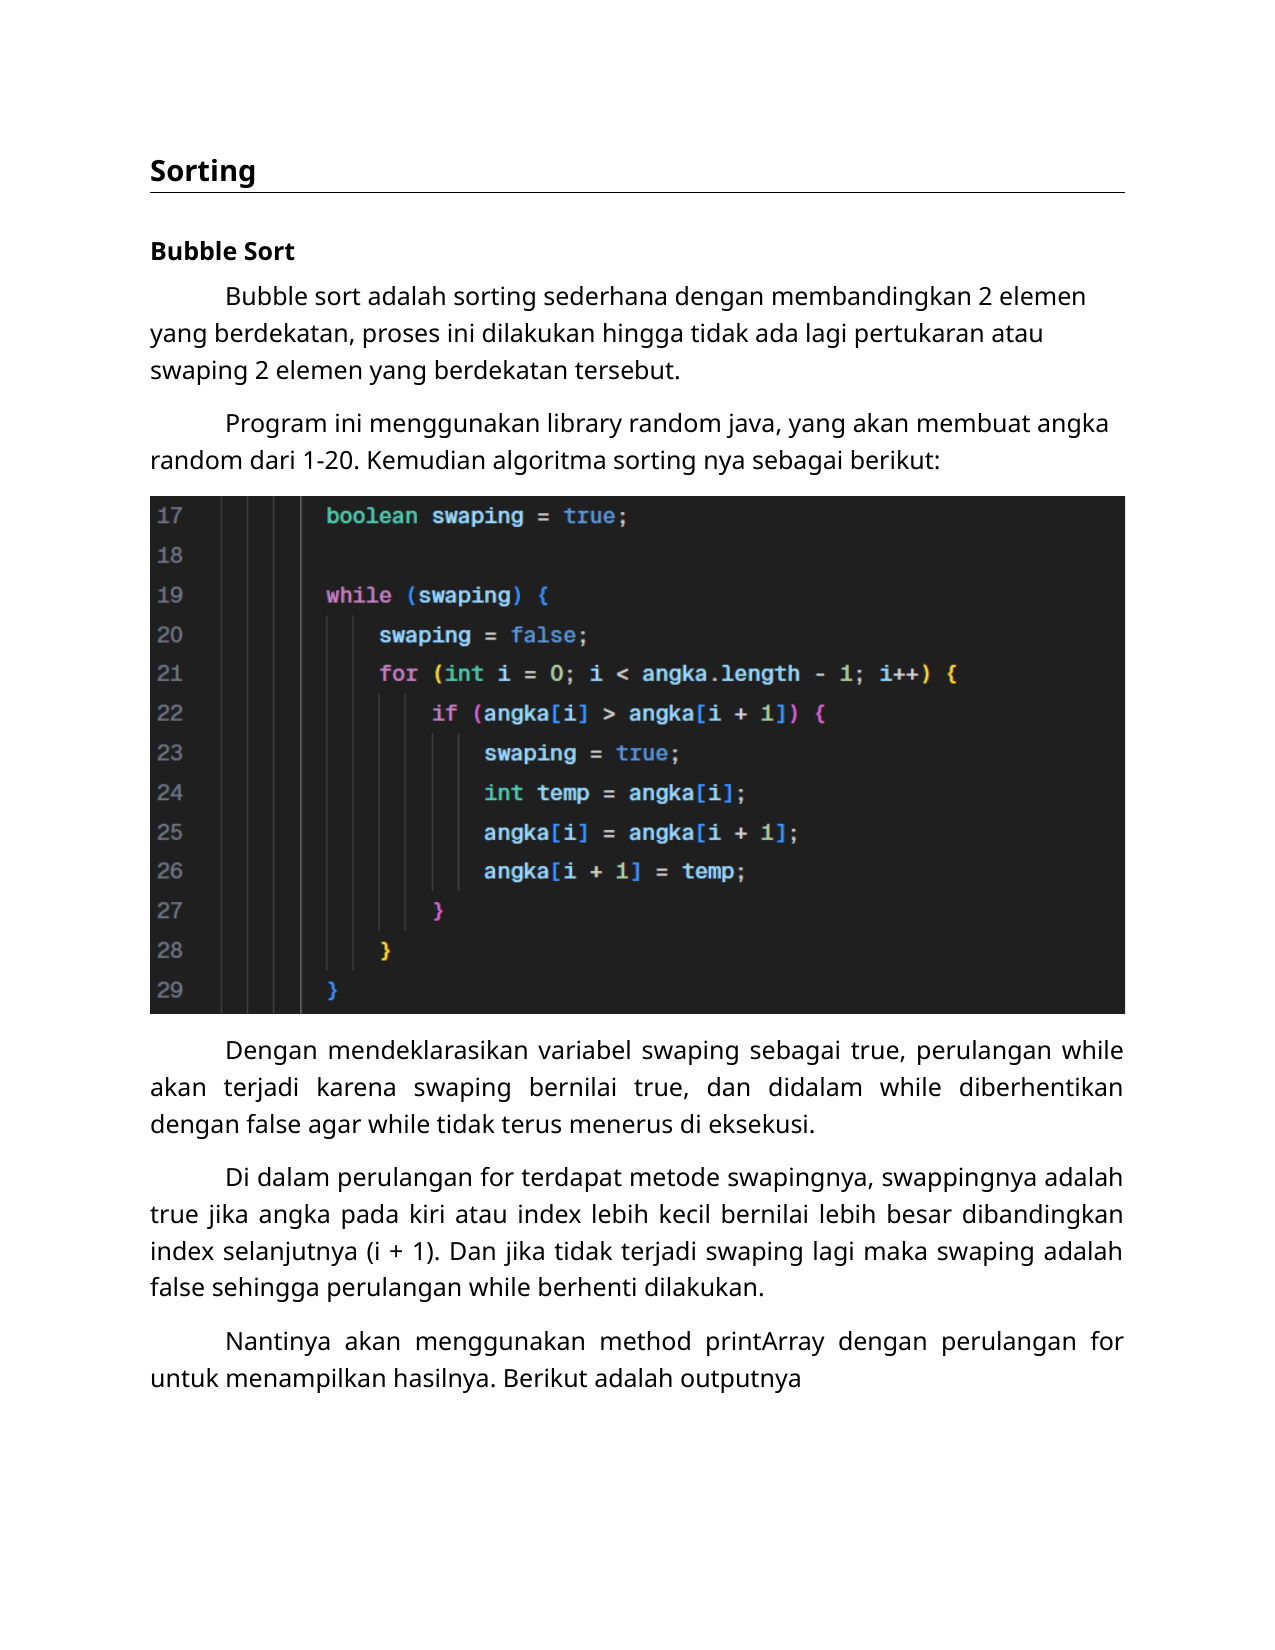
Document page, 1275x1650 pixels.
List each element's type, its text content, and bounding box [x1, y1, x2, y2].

text Nantinya akan menggunakan method printArray dengan perulangan for untuk menampilkan hasilnya. Berikut adalah outputnya [150, 1323, 1125, 1394]
text Dengan mendeklarasikan variabel swaping sebagai true, perulangan while akan terjadi karena swaping bernilai true, dan didalam while diberhentikan dengan false agar while tidak terus menerus di eksekusi. [150, 1033, 1125, 1140]
subtitle Bubble Sort [150, 234, 1125, 268]
text Bubble sort adalah sorting sederhana dengan membandingkan 2 elemen yang berdekatan, proses ini dilakukan hingga tidak ada lagi pertukaran atau swaping 2 elemen yang berdekatan tersebut. [150, 279, 1125, 387]
text Sorting [150, 150, 1125, 192]
picture [150, 496, 1125, 1014]
text Di dalam perulangan for terdapat metode swapingnya, swappingnya adalah true jika angka pada kiri atau index lebih kecil bernilai lebih besar dibandingkan index selanjutnya (i + 1). Dan jika tidak terjadi swaping lagi maka swaping adalah false sehingga perulangan while berhenti dilakukan. [150, 1160, 1125, 1304]
text Program ini menggunakan library random java, yang akan membuat angka random dari 1-20. Kemudian algoritma sorting nya sebagai berikut: [150, 406, 1125, 477]
